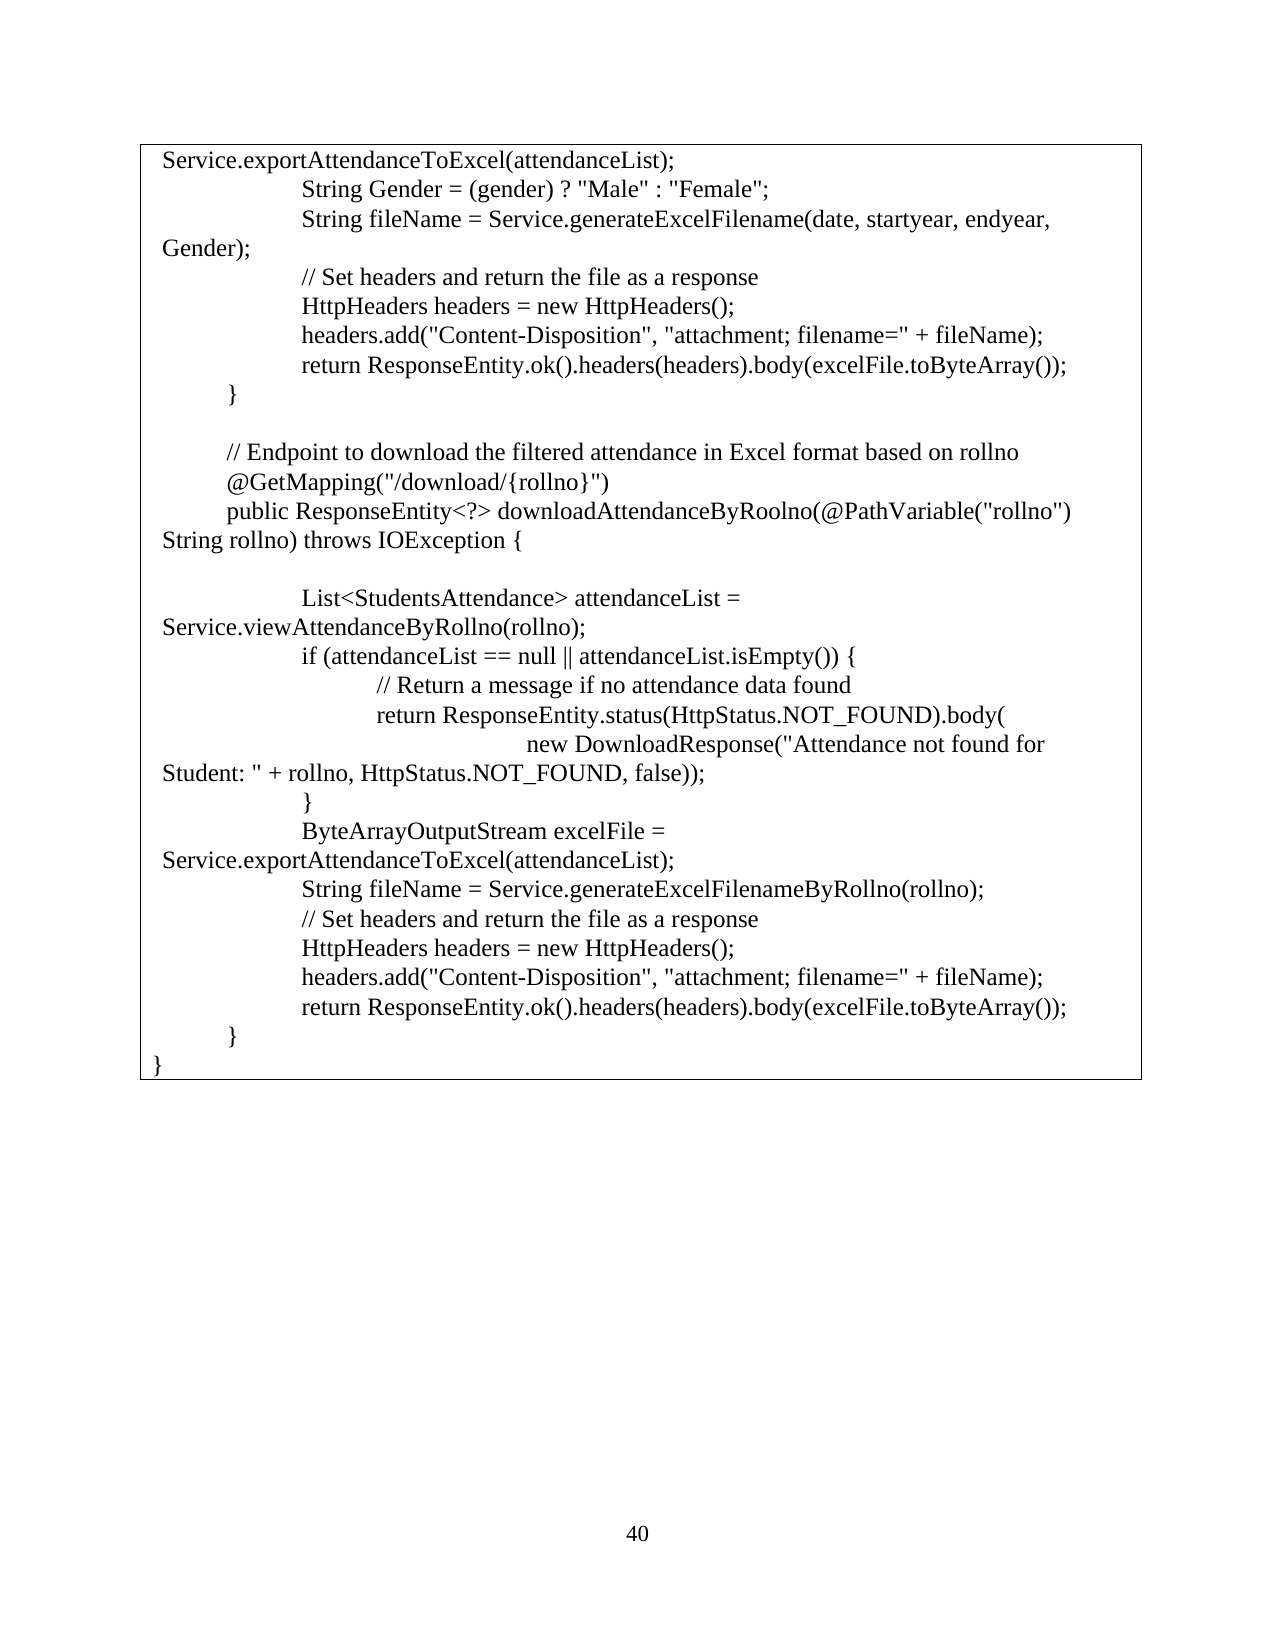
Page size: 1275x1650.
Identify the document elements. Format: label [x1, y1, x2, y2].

table_header [141, 145, 1141, 1079]
